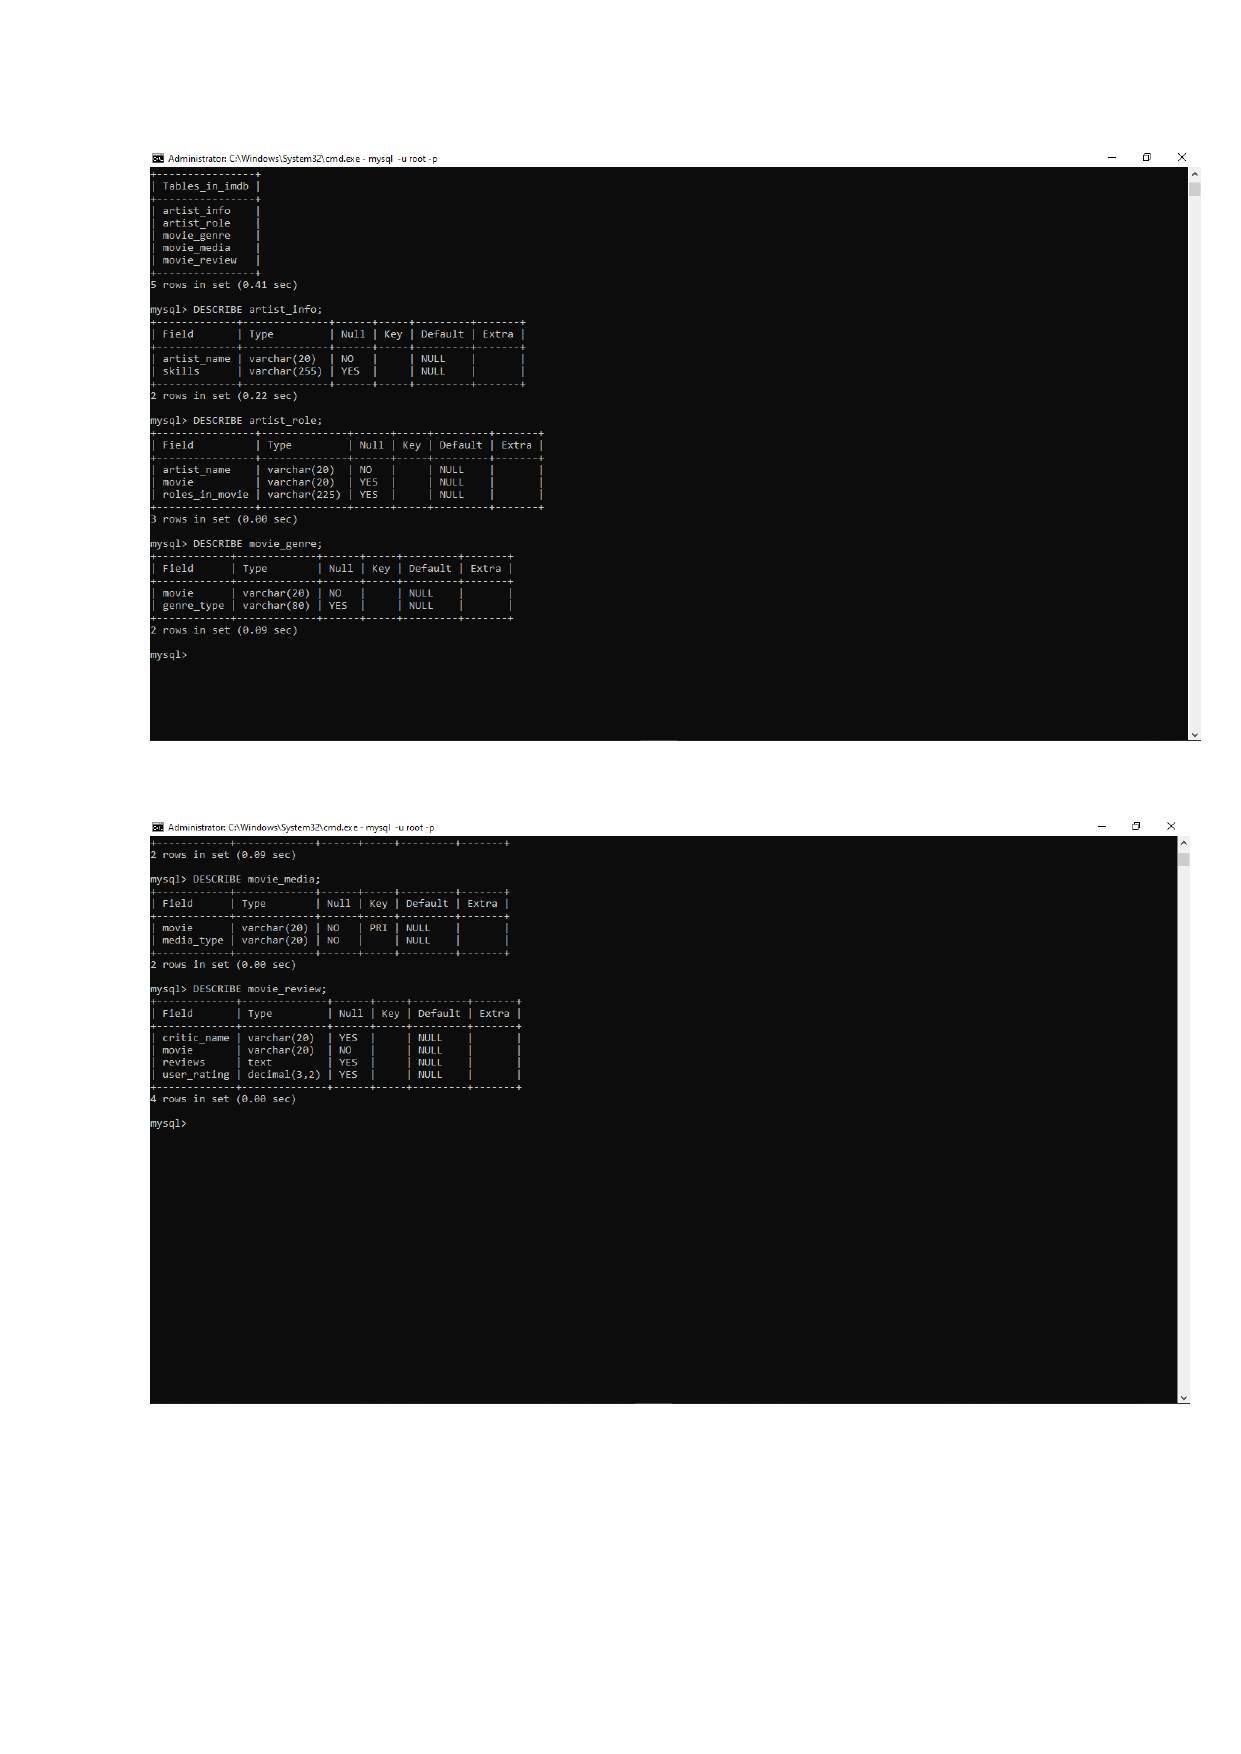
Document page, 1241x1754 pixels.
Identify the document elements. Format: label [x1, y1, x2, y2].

picture [150, 149, 1201, 741]
picture [150, 818, 1190, 1404]
